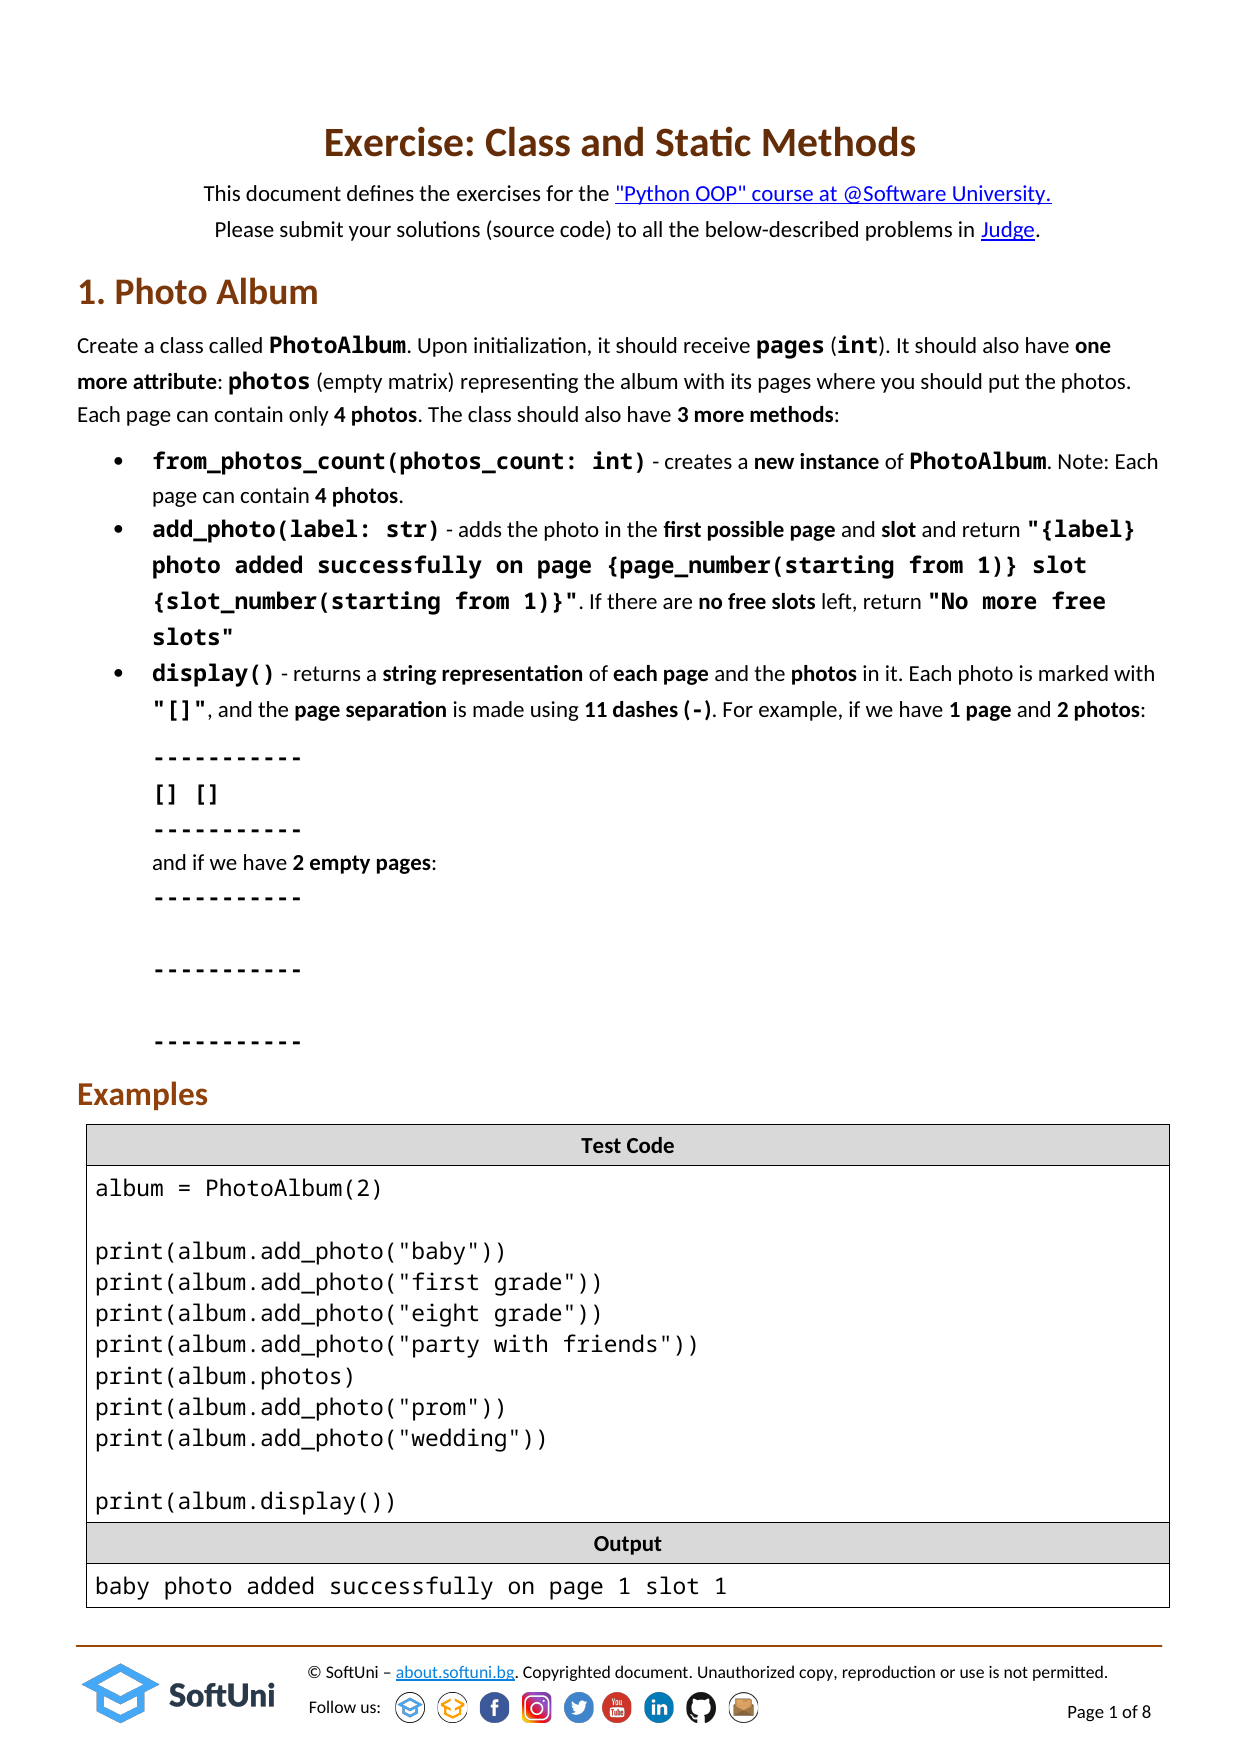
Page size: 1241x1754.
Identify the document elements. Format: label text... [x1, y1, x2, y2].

picture [75, 1658, 281, 1729]
subtitle Photo Album [77, 268, 1163, 314]
list from_photos_count(photos_count: int) - creates a new instance of PhotoAlbum. Note: Each page can contain 4 photos. [114, 445, 1163, 509]
text This document defines the exercises for the "Python OOP" course at @Software University. [92, 179, 1163, 207]
picture [644, 1692, 653, 1701]
table_cell Output [87, 1523, 1169, 1563]
picture [522, 1692, 552, 1723]
list display() - returns a string representation of each page and the photos in it. Each photo is marked with "[]", and the page separation is made using 11 dashes (-). For example, if we have 1 page and 2 photos: [114, 657, 1163, 724]
picture [564, 1692, 594, 1723]
picture [728, 1692, 759, 1723]
text Create a class called PhotoAlbum. Upon initialization, it should receive pages (int). It should also have one more attribute: photos (empty matrix) representing the album with its pages where you should put the photos. Each page can contain only 4 photos. The class should also have 3 more methods: [77, 329, 1163, 429]
picture [658, 1705, 667, 1714]
subtitle Examples [77, 1073, 1163, 1114]
picture [686, 1692, 716, 1723]
picture [644, 1714, 653, 1723]
subtitle Exercise: Class and Static Methods [77, 116, 1163, 167]
picture [437, 1692, 468, 1723]
table_cell album = PhotoAlbum(2) print(album.add_photo("baby")) print(album.add_photo("first grade")) print(album.add_photo("eight grade")) print(album.add_photo("party with friends")) print(album.photos) print(album.add_photo("prom")) print(album.add_photo("wedding")) print(album.display()) [87, 1166, 1169, 1522]
picture [395, 1692, 425, 1723]
picture [665, 1692, 674, 1701]
table_header Test Code [87, 1125, 1169, 1165]
text Please submit your solutions (source code) to all the below-described problems in Judge. [92, 215, 1163, 243]
text ----------- [] [] ----------- and if we have 2 empty pages: ----------- ----------- ----------- [152, 741, 1163, 1056]
list add_photo(label: str) - adds the photo in the first possible page and slot and return "{label} photo added successfully on page {page_number(starting from 1)} slot {slot_number(starting from 1)}". If there are no free slots left, return "No more free slots" [114, 513, 1163, 652]
picture [479, 1692, 510, 1723]
picture [602, 1692, 632, 1723]
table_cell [87, 1564, 1169, 1607]
picture [665, 1714, 674, 1723]
